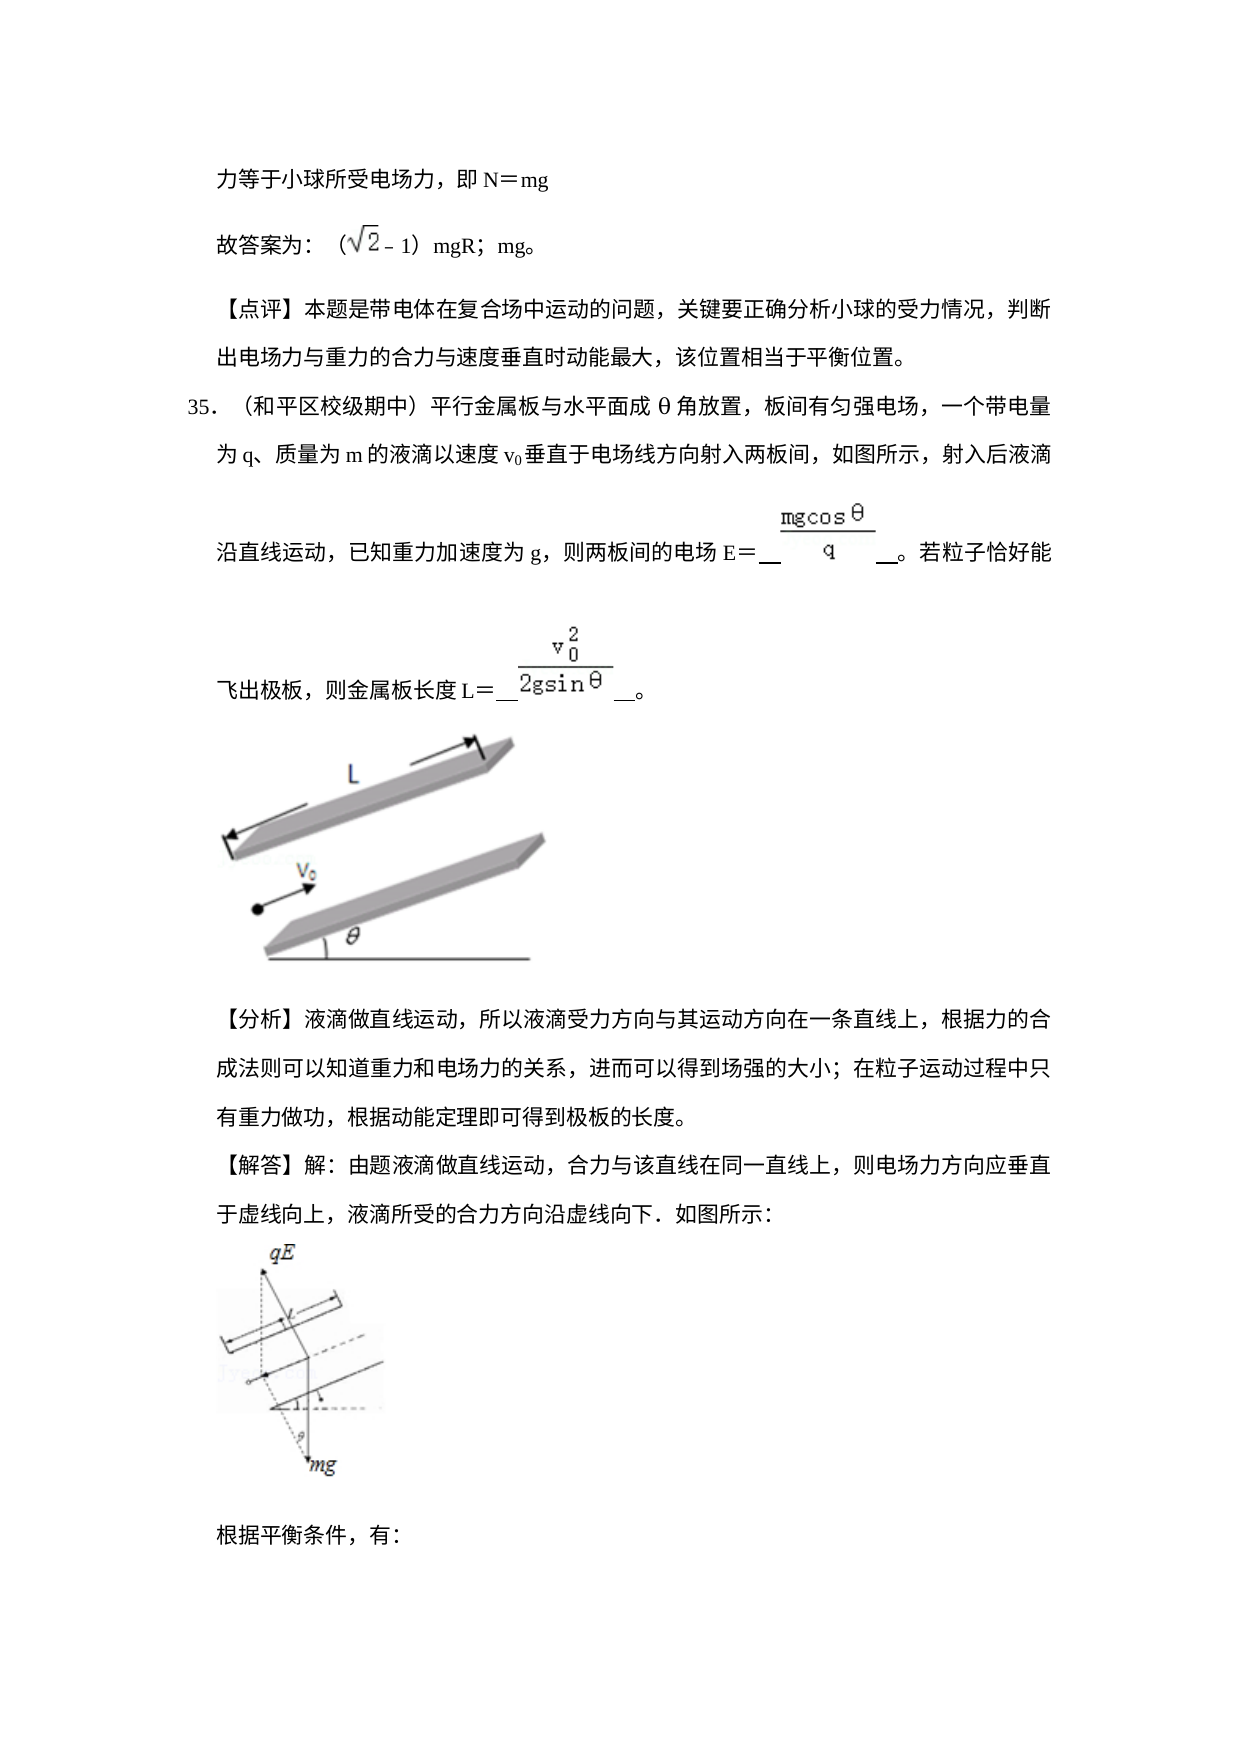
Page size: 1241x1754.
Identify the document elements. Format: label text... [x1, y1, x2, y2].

text 【解答】解：由题液滴做直线运动，合力与该直线在同一直线上，则电场力方向应垂直于虚线向上，液滴所受的合力方向沿虚线向下．如图所示： [216, 1147, 1053, 1229]
text 故答案为：（﹣1）mgR；mg。 [216, 210, 1053, 275]
picture [216, 1244, 390, 1481]
picture [216, 729, 551, 967]
picture [780, 502, 876, 561]
text 【分析】液滴做直线运动，所以液滴受力方向与其运动方向在一条直线上，根据力的合成法则可以知道重力和电场力的关系，进而可以得到场强的大小；在粒子运动过程中只有重力做功，根据动能定理即可得到极板的长度。 [216, 1002, 1053, 1132]
text 【点评】本题是带电体在复合场中运动的问题，关键要正确分析小球的受力情况，判断出电场力与重力的合力与速度垂直时动能最大，该位置相当于平衡位置。 [216, 291, 1053, 372]
text 根据平衡条件，有： [216, 1517, 1053, 1550]
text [216, 162, 1053, 194]
text 35．（和平区校级期中）平行金属板与水平面成θ角放置，板间有匀强电场，一个带电量为q、质量为m的液滴以速度v0垂直于电场线方向射入两板间，如图所示，射入后液滴沿直线运动，已知重力加速度为g，则两板间的电场E＝ 。若粒子恰好能飞出极板，则金属板长度L＝ 。 [187, 388, 1053, 713]
picture [518, 624, 614, 698]
picture [347, 225, 379, 254]
